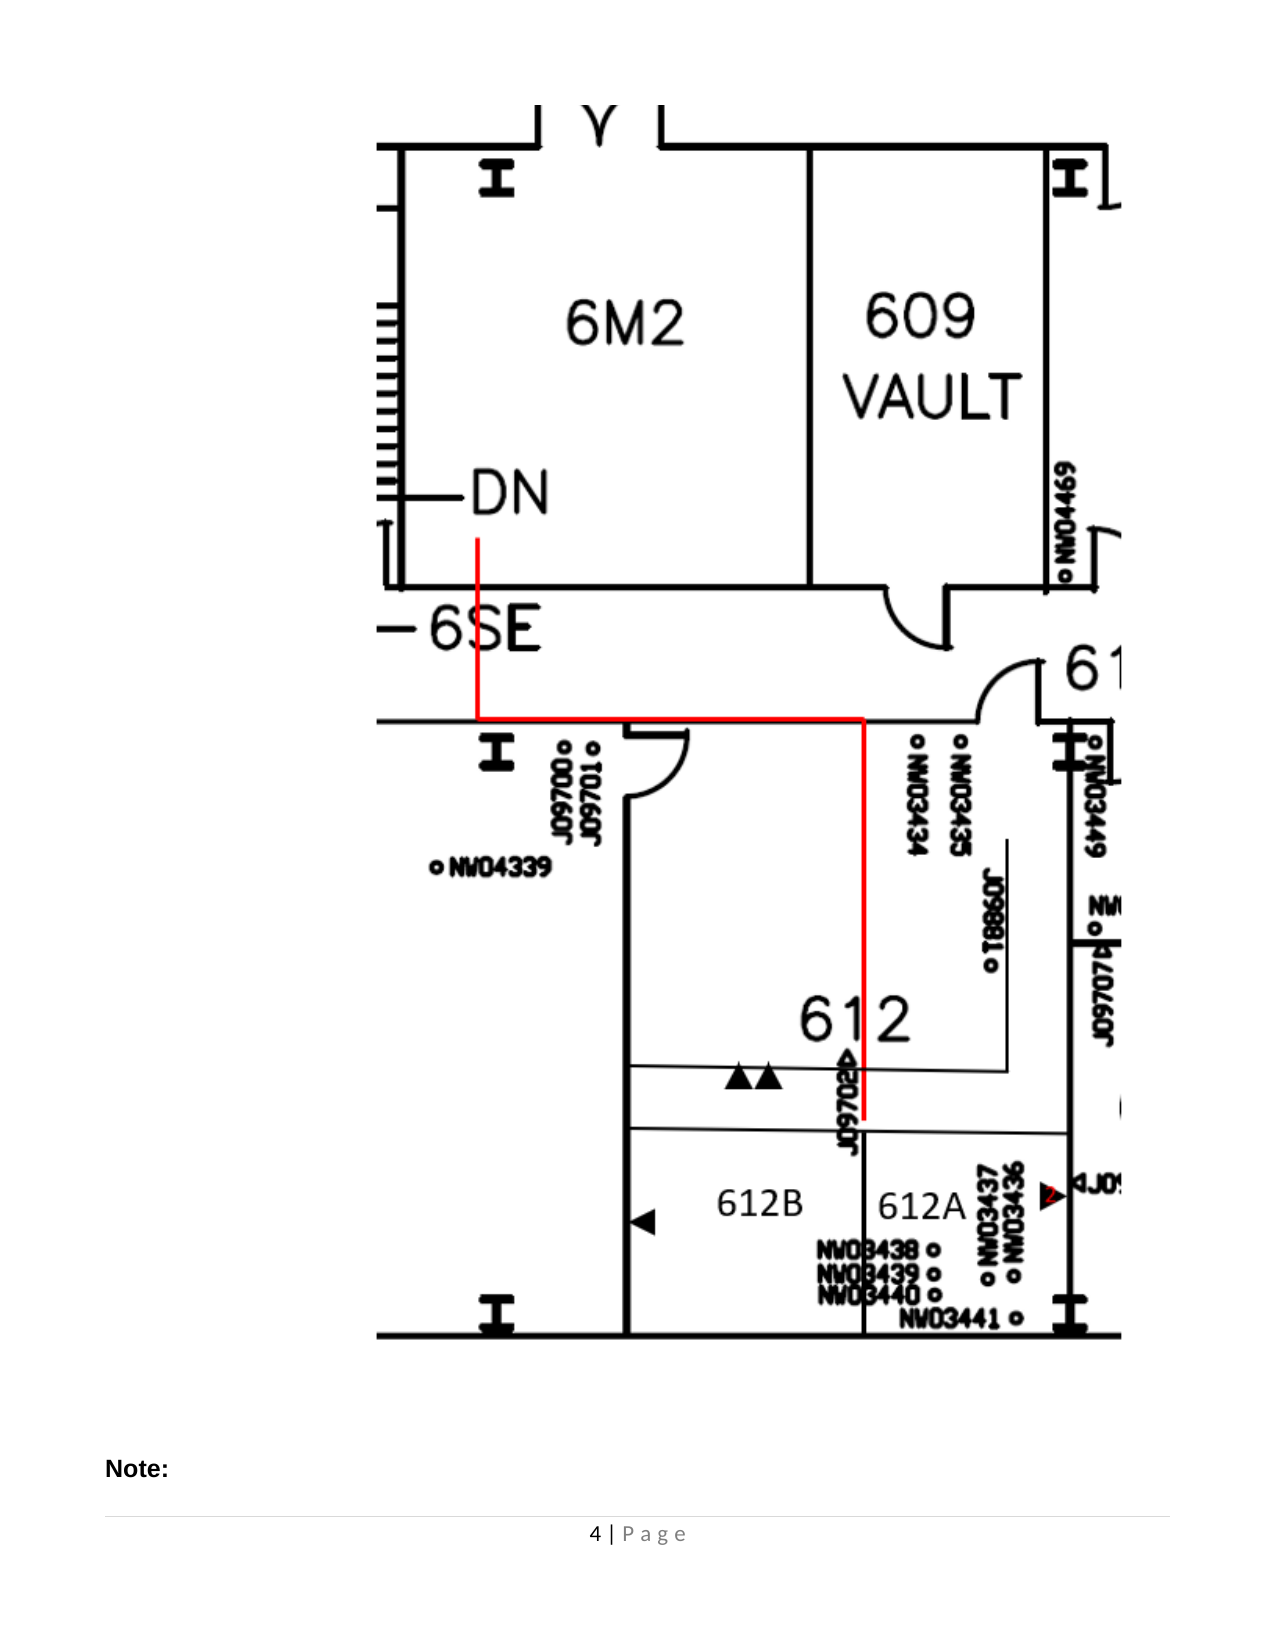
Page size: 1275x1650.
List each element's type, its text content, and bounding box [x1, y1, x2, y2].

text Note: [105, 1454, 1170, 1483]
picture [330, 105, 1205, 1357]
